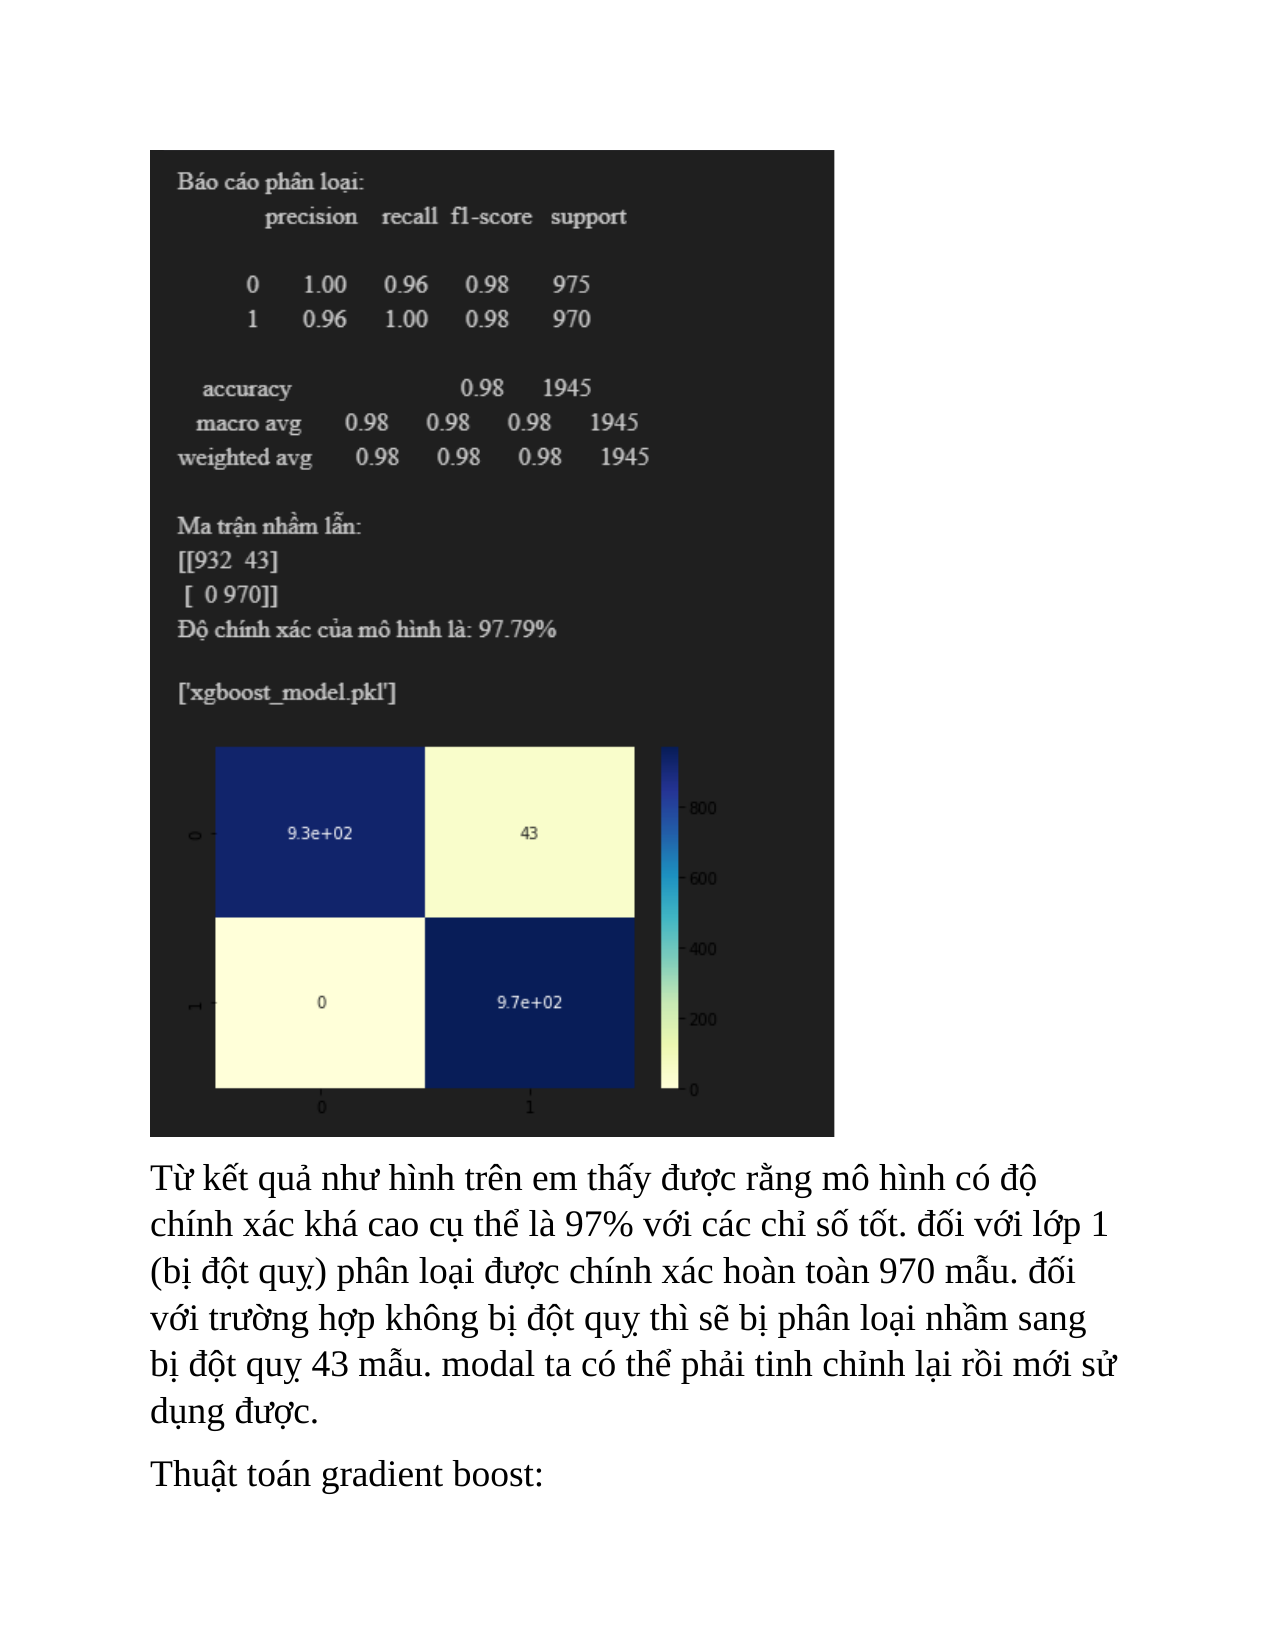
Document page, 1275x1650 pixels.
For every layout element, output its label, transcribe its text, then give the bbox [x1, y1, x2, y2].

picture [150, 150, 835, 1137]
text Thuật toán gradient boost: [150, 1451, 1125, 1494]
text Từ kết quả như hình trên em thấy được rằng mô hình có độ chính xác khá cao cụ thể là 97% với các chỉ số tốt. đối với lớp 1 (bị đột quỵ) phân loại được chính xác hoàn toàn 970 mẫu. đối với trường hợp không bị đột quỵ thì sẽ bị phân loại nhầm sang bị đột quỵ 43 mẫu. modal ta có thể phải tinh chỉnh lại rồi mới sử dụng được. [150, 1155, 1125, 1431]
